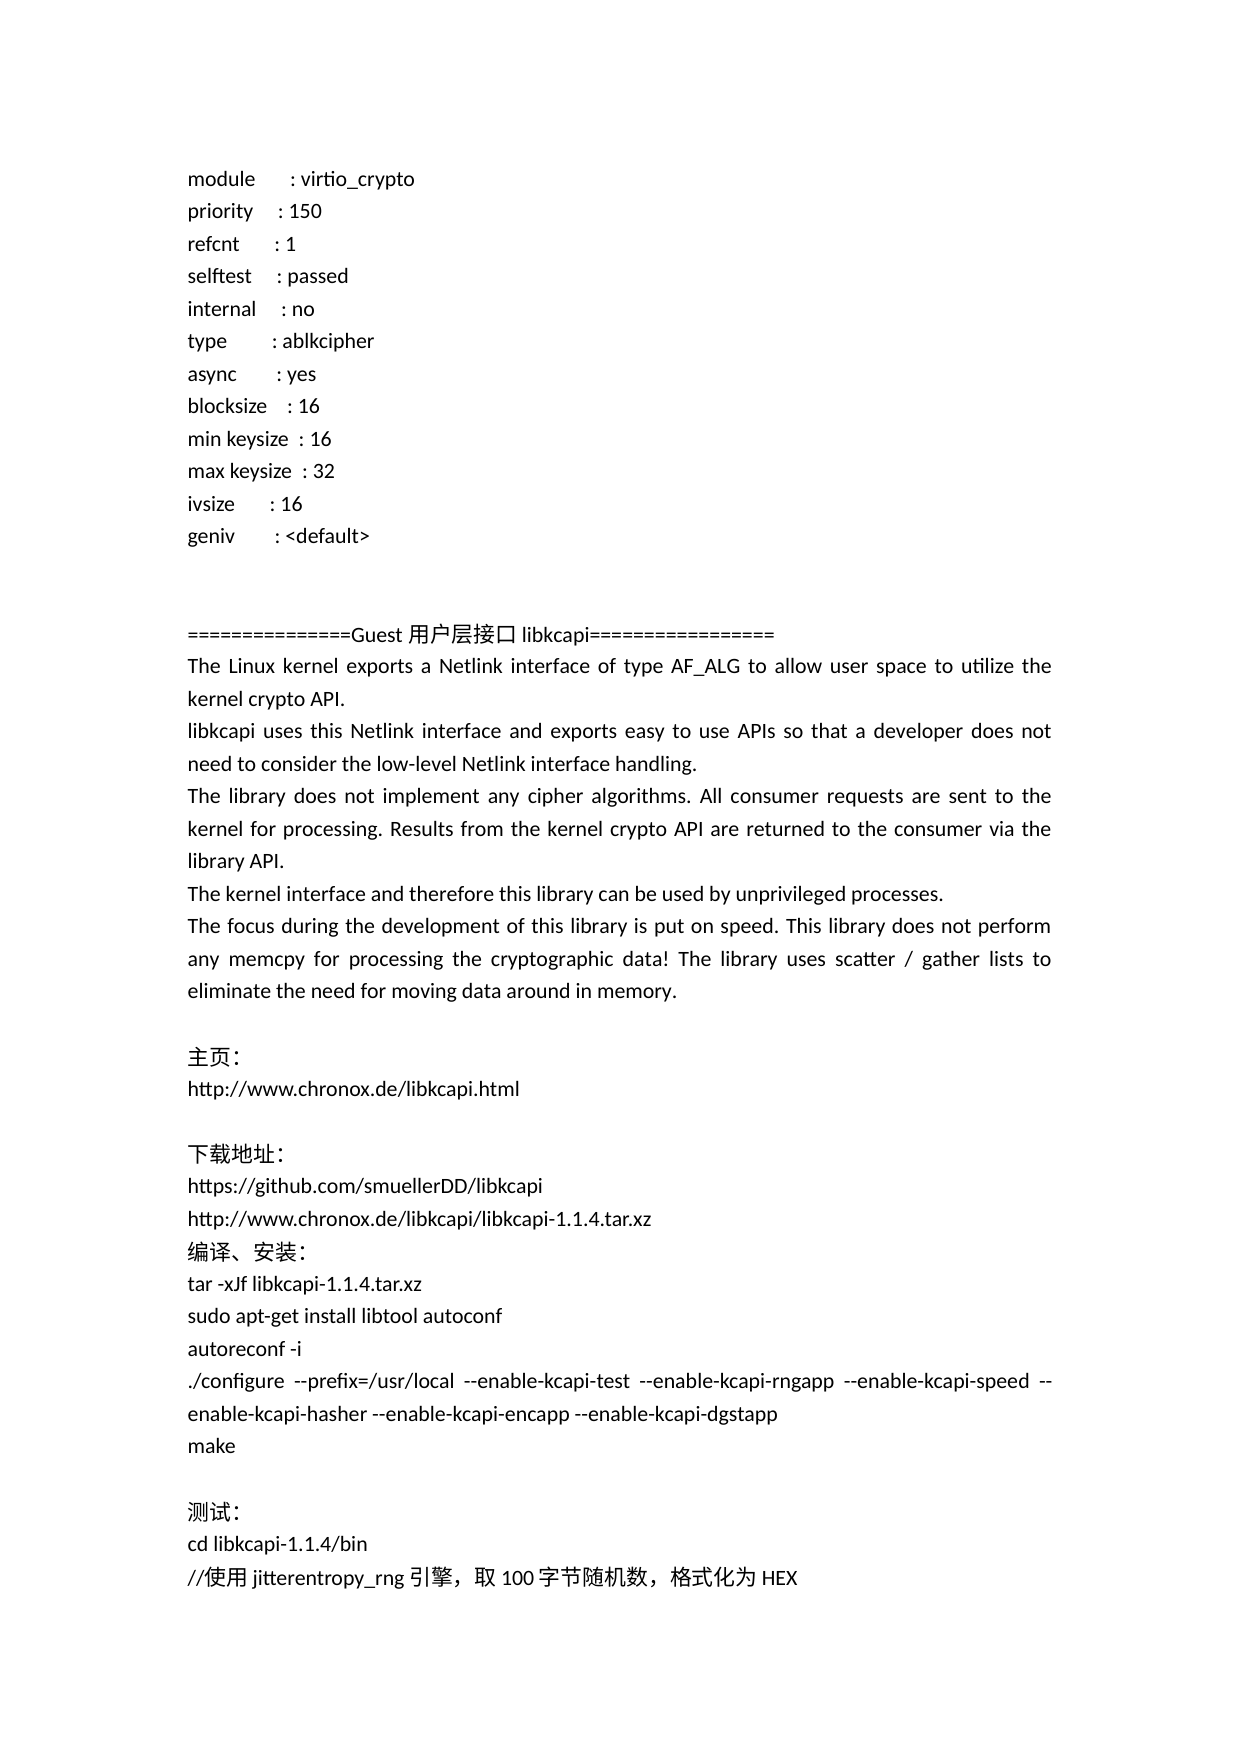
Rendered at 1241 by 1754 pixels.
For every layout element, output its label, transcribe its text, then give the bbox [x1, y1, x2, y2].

text The library does not implement any cipher algorithms. All consumer requests are sent to the kernel for processing. Results from the kernel crypto API are returned to the consumer via the library API. [187, 779, 1053, 877]
text selftest : passed [187, 259, 1053, 292]
text The focus during the development of this library is put on speed. This library does not perform any memcpy for processing the cryptographic data! The library uses scatter / gather lists to eliminate the need for moving data around in memory. [187, 909, 1053, 1007]
text cd libkcapi-1.1.4/bin [187, 1527, 1053, 1559]
text ===============Guest 用户层接口libkcapi================= [187, 617, 1053, 649]
text type : ablkcipher [187, 324, 1053, 357]
text The Linux kernel exports a Netlink interface of type AF_ALG to allow user space to utilize the kernel crypto API. [187, 649, 1053, 714]
text The kernel interface and therefore this library can be used by unprivileged processes. [187, 877, 1053, 909]
text ivsize : 16 [187, 487, 1053, 519]
text internal : no [187, 292, 1053, 324]
text refcnt : 1 [187, 227, 1053, 259]
text libkcapi uses this Netlink interface and exports easy to use APIs so that a developer does not need to consider the low-level Netlink interface handling. [187, 714, 1053, 779]
text 编译、安装： [187, 1234, 1053, 1267]
text https://github.com/smuellerDD/libkcapi [187, 1169, 1053, 1202]
text autoreconf -i [187, 1332, 1053, 1364]
text http://www.chronox.de/libkcapi.html [187, 1072, 1053, 1104]
text blocksize : 16 [187, 389, 1053, 422]
text 下载地址： [187, 1137, 1053, 1169]
text http://www.chronox.de/libkcapi/libkcapi-1.1.4.tar.xz [187, 1202, 1053, 1234]
text priority : 150 [187, 194, 1053, 227]
text 主页： [187, 1039, 1053, 1072]
text async : yes [187, 357, 1053, 389]
text //使用jitterentropy_rng引擎，取100字节随机数，格式化为HEX [187, 1559, 1053, 1592]
text ./configure --prefix=/usr/local --enable-kcapi-test --enable-kcapi-rngapp --enable-kcapi-speed --enable-kcapi-hasher --enable-kcapi-encapp --enable-kcapi-dgstapp [187, 1364, 1053, 1429]
text 测试： [187, 1494, 1053, 1527]
text max keysize : 32 [187, 454, 1053, 487]
text min keysize : 16 [187, 422, 1053, 454]
text make [187, 1429, 1053, 1462]
text tar -xJf libkcapi-1.1.4.tar.xz [187, 1267, 1053, 1299]
text sudo apt-get install libtool autoconf [187, 1299, 1053, 1332]
text geniv : <default> [187, 519, 1053, 552]
text module : virtio_crypto [187, 162, 1053, 194]
